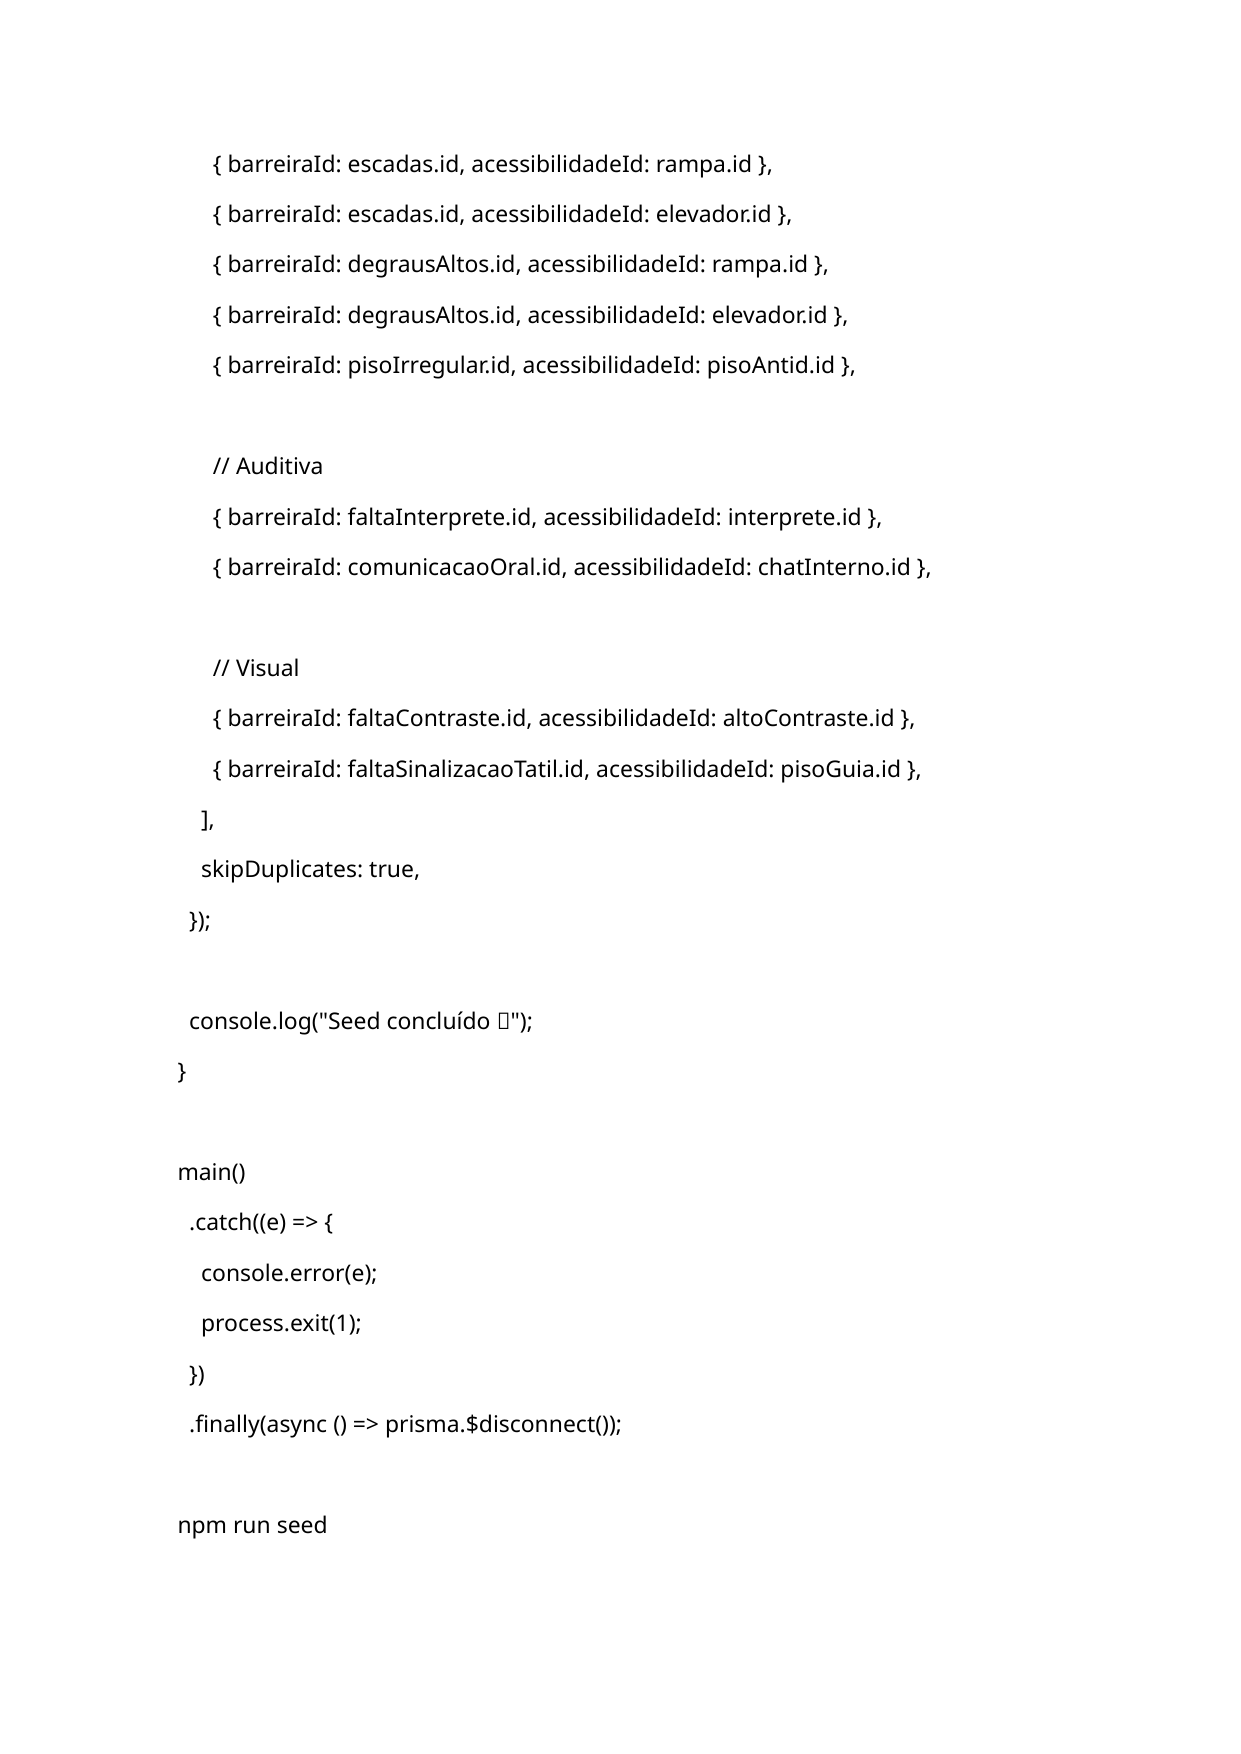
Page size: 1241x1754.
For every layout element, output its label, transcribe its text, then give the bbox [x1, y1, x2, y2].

text { barreiraId: escadas.id, acessibilidadeId: rampa.id }, [177, 148, 1063, 179]
text // Visual [177, 652, 1063, 683]
text } [177, 1055, 1063, 1086]
text { barreiraId: degrausAltos.id, acessibilidadeId: rampa.id }, [177, 248, 1063, 280]
text npm run seed [177, 1509, 1063, 1540]
text { barreiraId: pisoIrregular.id, acessibilidadeId: pisoAntid.id }, [177, 349, 1063, 381]
text { barreiraId: comunicacaoOral.id, acessibilidadeId: chatInterno.id }, [177, 551, 1063, 582]
text { barreiraId: faltaContraste.id, acessibilidadeId: altoContraste.id }, [177, 702, 1063, 733]
text ], [177, 803, 1063, 834]
text console.log("Seed concluído ✅"); [177, 1005, 1063, 1036]
text }) [177, 1358, 1063, 1389]
text process.exit(1); [177, 1307, 1063, 1338]
text console.error(e); [177, 1257, 1063, 1288]
text // Auditiva [177, 450, 1063, 481]
text { barreiraId: escadas.id, acessibilidadeId: elevador.id }, [177, 198, 1063, 229]
text .catch((e) => { [177, 1206, 1063, 1238]
text { barreiraId: degrausAltos.id, acessibilidadeId: elevador.id }, [177, 299, 1063, 330]
text { barreiraId: faltaSinalizacaoTatil.id, acessibilidadeId: pisoGuia.id }, [177, 753, 1063, 784]
text { barreiraId: faltaInterprete.id, acessibilidadeId: interprete.id }, [177, 501, 1063, 532]
text }); [177, 904, 1063, 935]
text main() [177, 1156, 1063, 1187]
text .finally(async () => prisma.$disconnect()); [177, 1408, 1063, 1439]
text skipDuplicates: true, [177, 853, 1063, 885]
